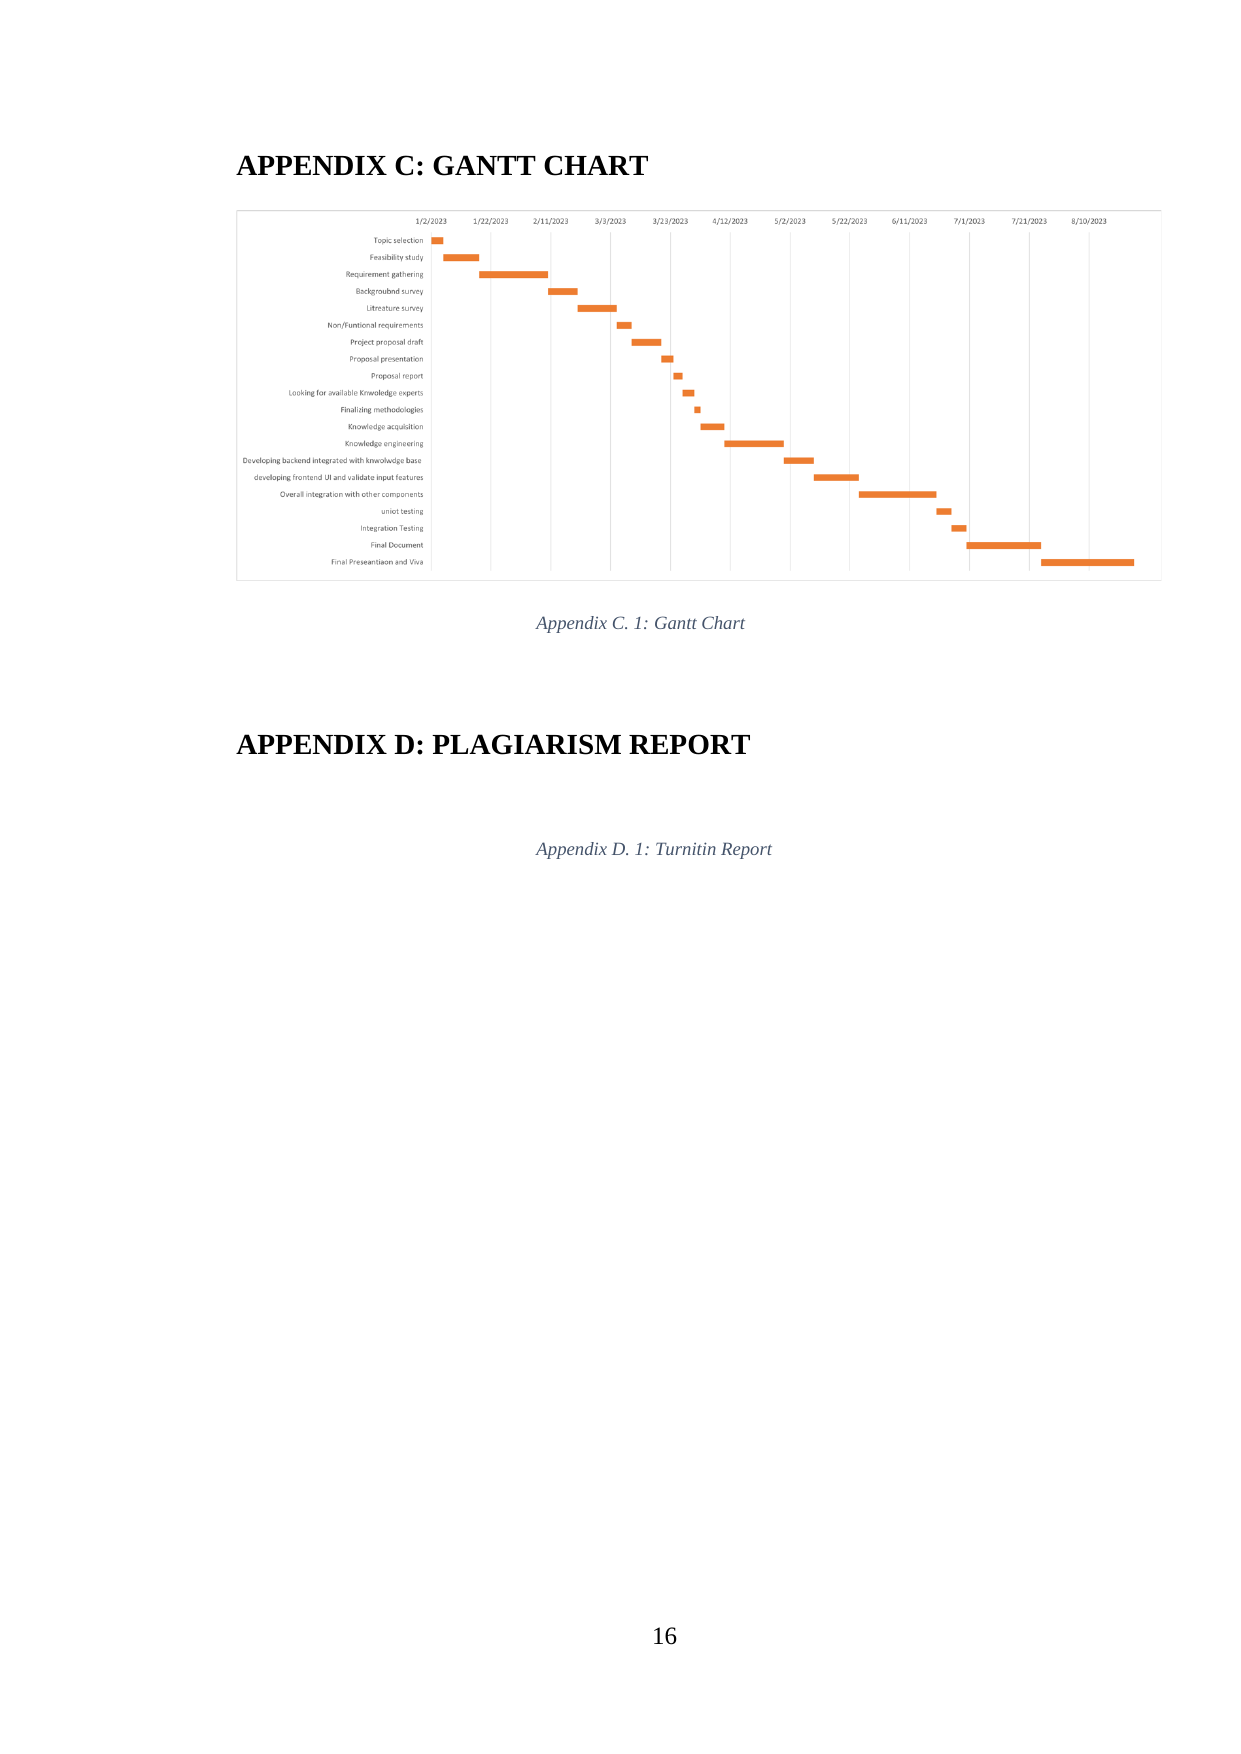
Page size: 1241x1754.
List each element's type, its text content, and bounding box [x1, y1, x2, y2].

picture [236, 210, 1162, 581]
text Appendix C. 1: Gantt Chart [461, 612, 1092, 633]
subtitle APPENDIX C: GANTT CHART [236, 148, 1092, 181]
subtitle APPENDIX D: PLAGIARISM REPORT [236, 727, 1092, 761]
text Appendix D. 1: Turnitin Report [461, 838, 1092, 859]
